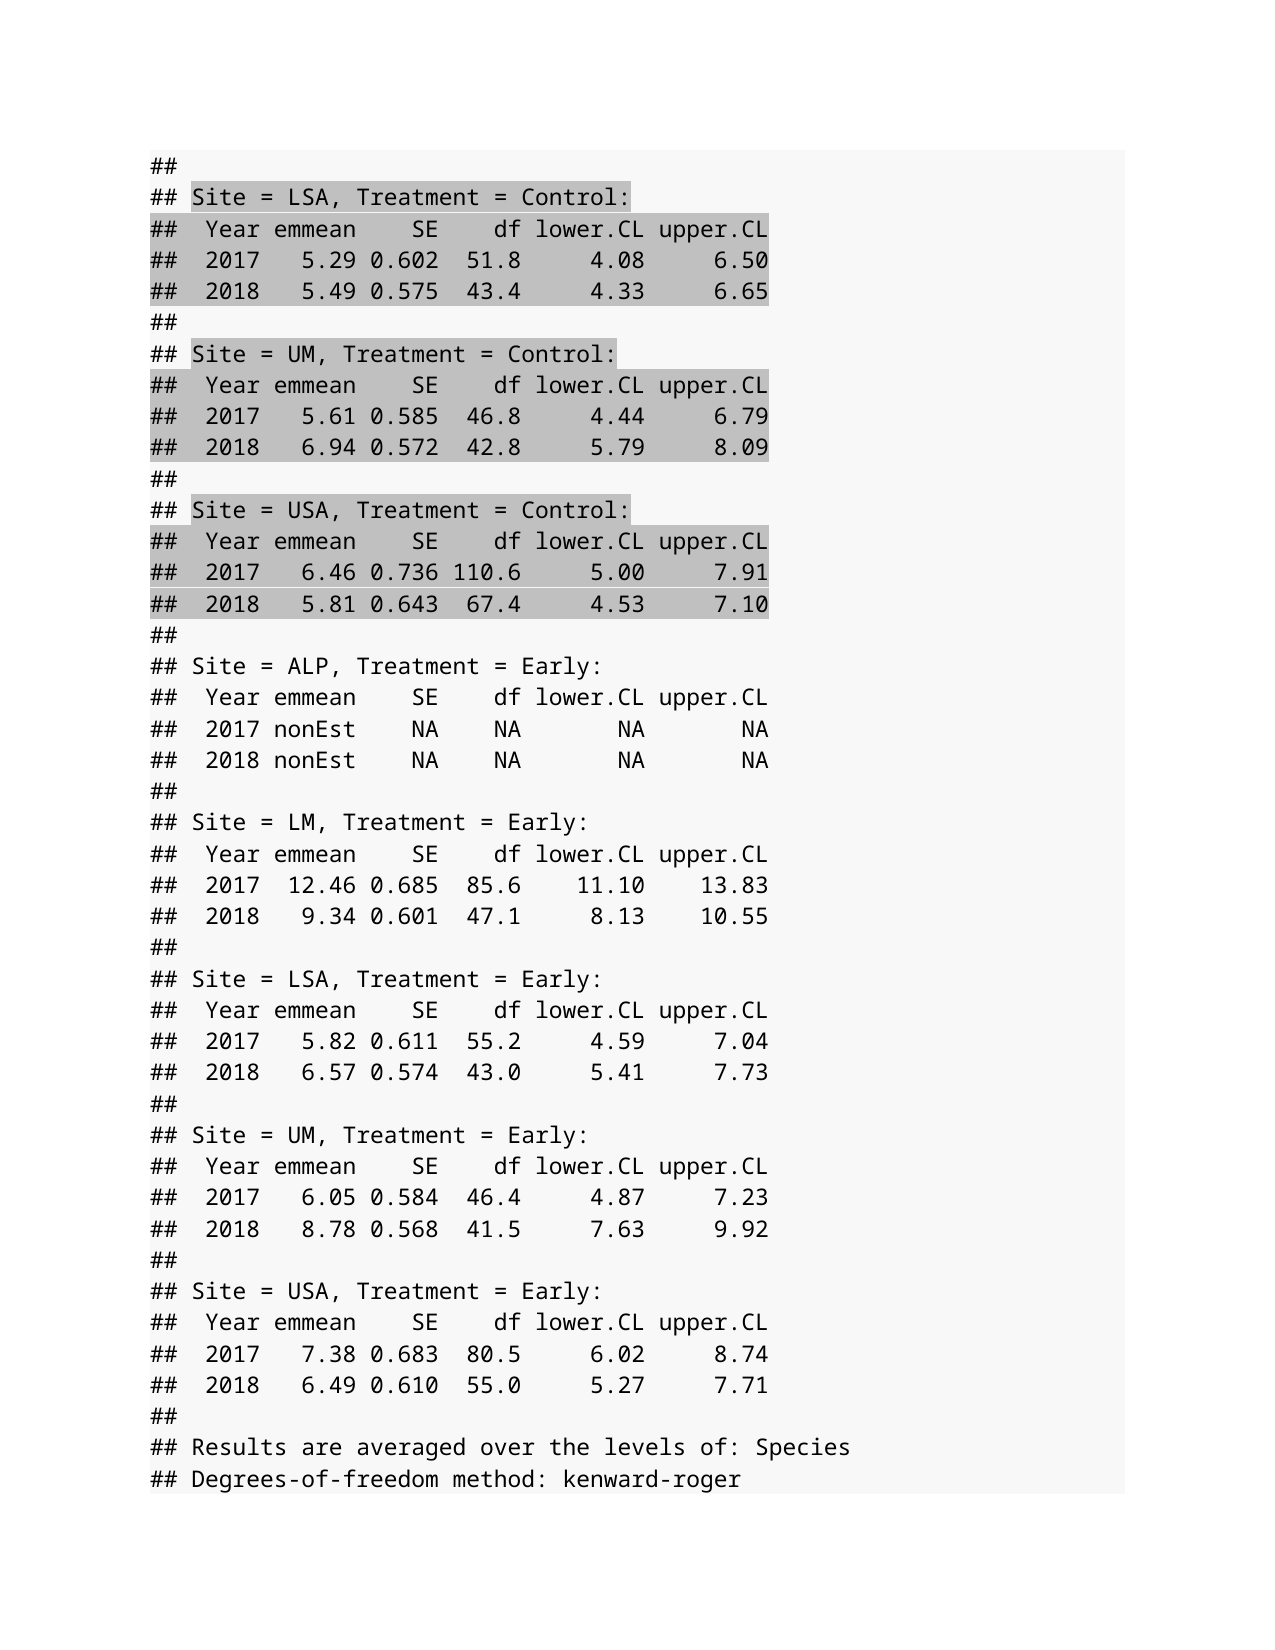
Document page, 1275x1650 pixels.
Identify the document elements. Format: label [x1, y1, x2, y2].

text [150, 150, 1125, 1494]
